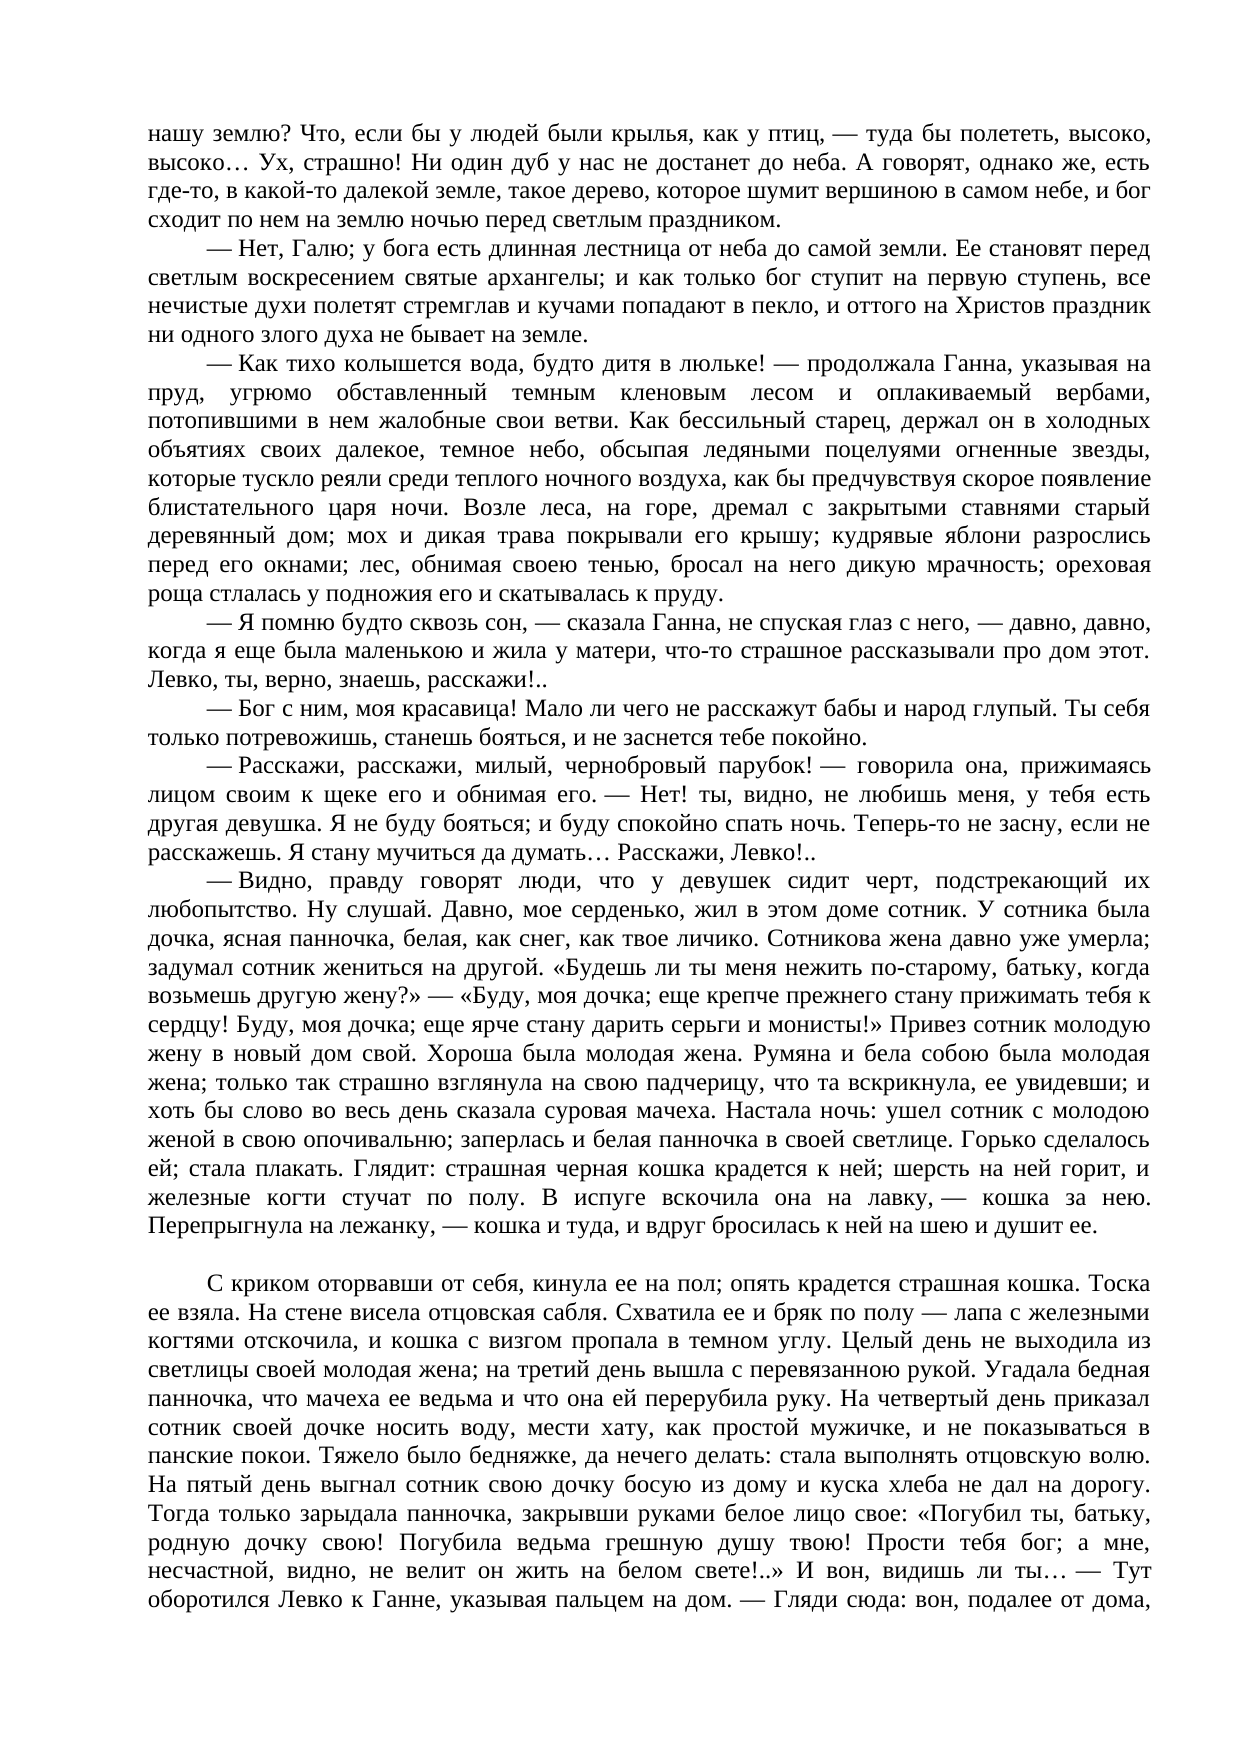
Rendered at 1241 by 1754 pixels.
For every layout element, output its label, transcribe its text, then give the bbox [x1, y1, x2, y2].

text — Я помню будто сквозь сон, — сказала Ганна, не спуская глаз с него, — давно, давно, когда я еще была маленькою и жила у матери, что-то страшное рассказывали про дом этот. Левко, ты, верно, знаешь, расскажи!.. [148, 607, 1152, 693]
text — Как тихо колышется вода, будто дитя в люльке! — продолжала Ганна, указывая на пруд, угрюмо обставленный темным кленовым лесом и оплакиваемый вербами, потопившими в нем жалобные свои ветви. Как бессильный старец, держал он в холодных объятиях своих далекое, темное небо, обсыпая ледяными поцелуями огненные звезды, которые тускло реяли среди теплого ночного воздуха, как бы предчувствуя скорое появление блистательного царя ночи. Возле леса, на горе, дремал с закрытыми ставнями старый деревянный дом; мох и дикая трава покрывали его крышу; кудрявые яблони разрослись перед его окнами; лес, обнимая своею тенью, бросал на него дикую мрачность; ореховая роща стлалась у подножия его и скатывалась к пруду. [148, 348, 1152, 607]
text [148, 1268, 1152, 1613]
text — Нет, Галю; у бога есть длинная лестница от неба до самой земли. Ее становят перед светлым воскресением святые архангелы; и как только бог ступит на первую ступень, все нечистые духи полетят стремглав и кучами попадают в пекло, и оттого на Христов праздник ни одного злого духа не бывает на земле. [148, 233, 1152, 348]
text — Расскажи, расскажи, милый, чернобровый парубок! — говорила она, прижимаясь лицом своим к щеке его и обнимая его. — Нет! ты, видно, не любишь меня, у тебя есть другая девушка. Я не буду бояться; и буду спокойно спать ночь. Теперь-то не засну, если не расскажешь. Я стану мучиться да думать… Расскажи, Левко!.. [148, 751, 1152, 866]
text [148, 118, 1152, 233]
text — Бог с ним, моя красавица! Мало ли чего не расскажут бабы и народ глупый. Ты себя только потревожишь, станешь бояться, и не заснется тебе покойно. [148, 693, 1152, 751]
text — Видно, правду говорят люди, что у девушек сидит черт, подстрекающий их любопытство. Ну слушай. Давно, мое серденько, жил в этом доме сотник. У сотника была дочка, ясная панночка, белая, как снег, как твое личико. Сотникова жена давно уже умерла; задумал сотник жениться на другой. «Будешь ли ты меня нежить по-старому, батьку, когда возьмешь другую жену?» — «Буду, моя дочка; еще крепче прежнего стану прижимать тебя к сердцу! Буду, моя дочка; еще ярче стану дарить серьги и монисты!» Привез сотник молодую жену в новый дом свой. Хороша была молодая жена. Румяна и бела собою была молодая жена; только так страшно взглянула на свою падчерицу, что та вскрикнула, ее увидевши; и хоть бы слово во весь день сказала суровая мачеха. Настала ночь: ушел сотник с молодою женой в свою опочивальню; заперлась и белая панночка в своей светлице. Горько сделалось ей; стала плакать. Глядит: страшная черная кошка крадется к ней; шерсть на ней горит, и железные когти стучат по полу. В испуге вскочила она на лавку, — кошка за нею. Перепрыгнула на лежанку, — кошка и туда, и вдруг бросилась к ней на шею и душит ее. [148, 866, 1152, 1239]
